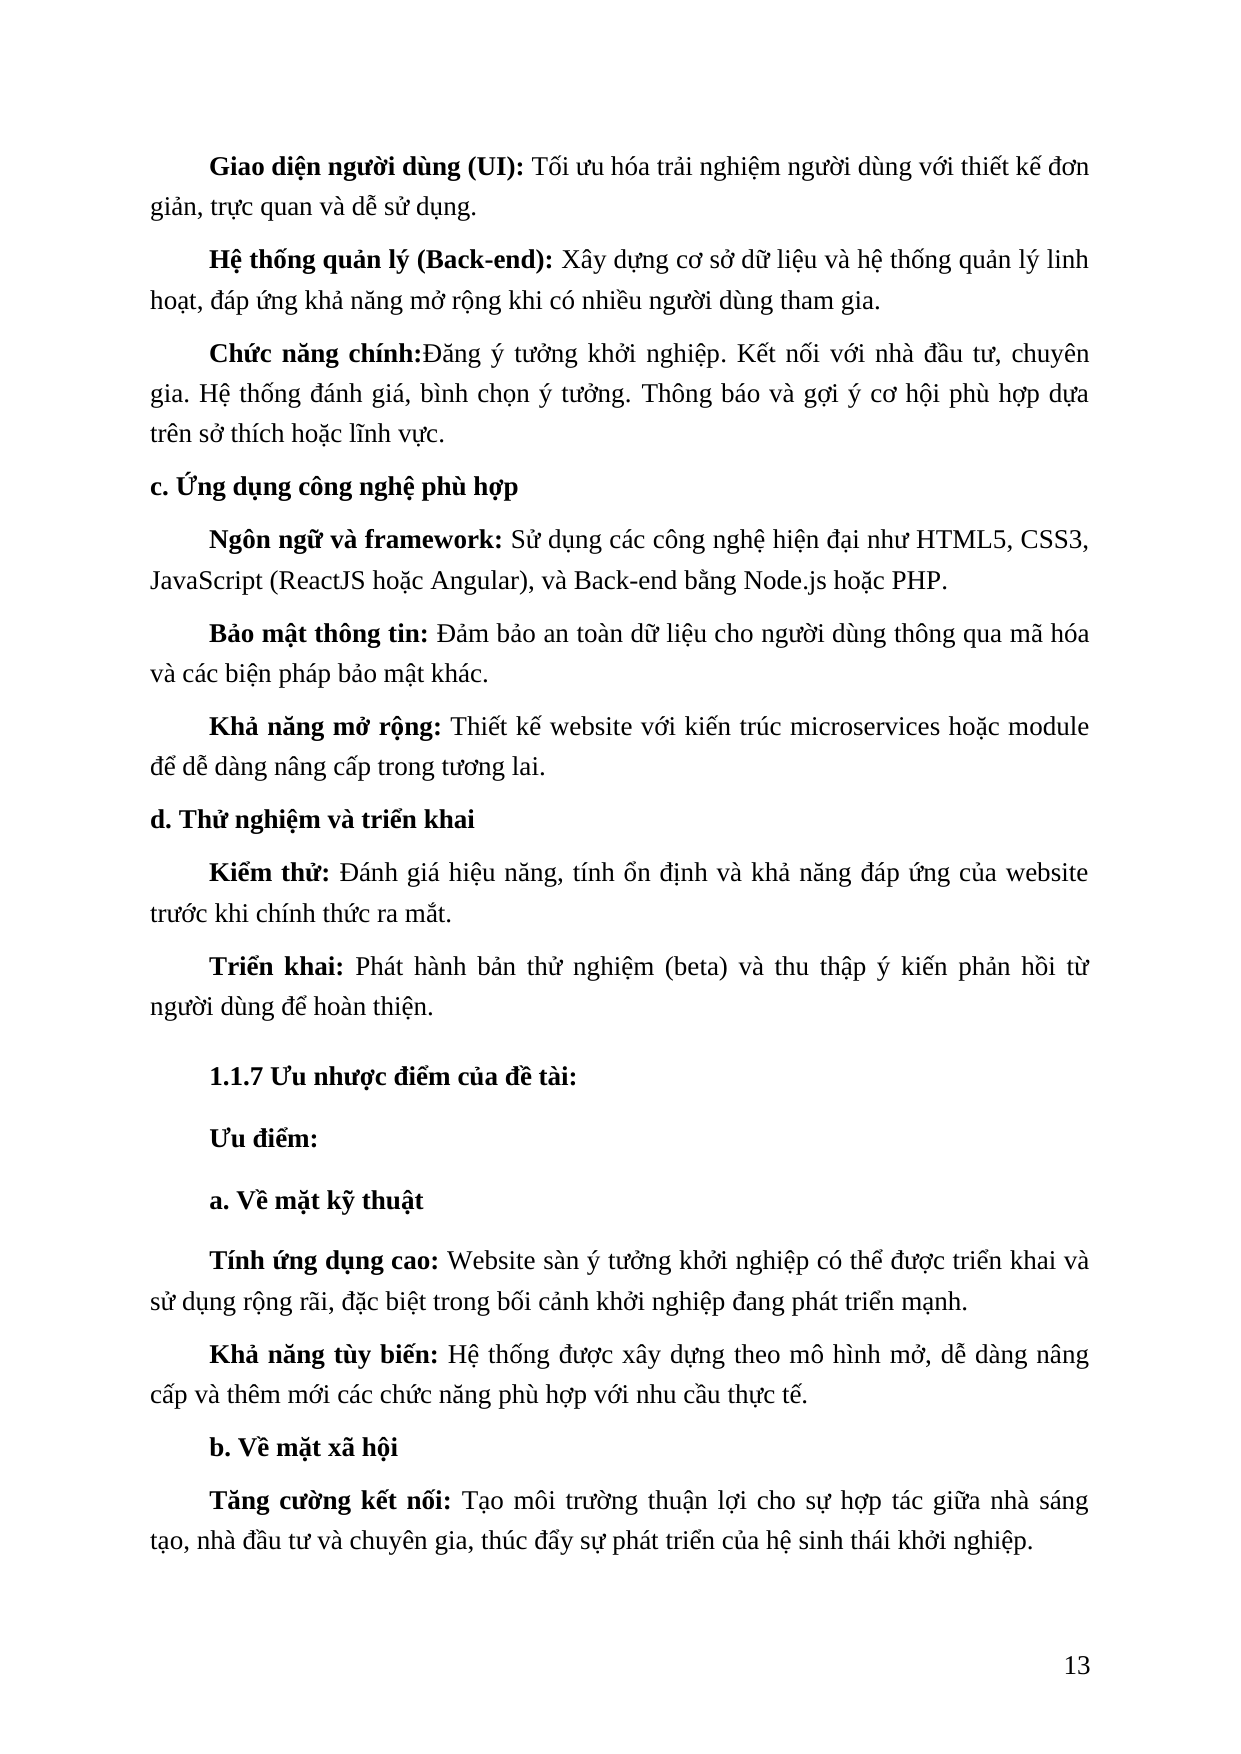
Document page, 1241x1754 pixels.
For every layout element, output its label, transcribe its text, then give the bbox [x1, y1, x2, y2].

text b. Về mặt xã hội [150, 1431, 1090, 1462]
text d. Thử nghiệm và triển khai [150, 803, 1090, 834]
text Ngôn ngữ và framework: Sử dụng các công nghệ hiện đại như HTML5, CSS3, JavaScript (ReactJS hoặc Angular), và Back-end bằng Node.js hoặc PHP. [150, 523, 1090, 595]
list 1.1.7 Ưu nhược điểm của đề tài: [150, 1059, 1090, 1091]
text c. Ứng dụng công nghệ phù hợp [150, 470, 1090, 502]
list Về mặt kỹ thuật [150, 1184, 1090, 1215]
text Chức năng chính:Đăng ý tưởng khởi nghiệp. Kết nối với nhà đầu tư, chuyên gia. Hệ thống đánh giá, bình chọn ý tưởng. Thông báo và gợi ý cơ hội phù hợp dựa trên sở thích hoặc lĩnh vực. [150, 337, 1090, 449]
text Tăng cường kết nối: Tạo môi trường thuận lợi cho sự hợp tác giữa nhà sáng tạo, nhà đầu tư và chuyên gia, thúc đẩy sự phát triển của hệ sinh thái khởi nghiệp. [150, 1484, 1090, 1556]
text Kiểm thử: Đánh giá hiệu năng, tính ổn định và khả năng đáp ứng của website trước khi chính thức ra mắt. [150, 856, 1090, 928]
list Ưu điểm: [150, 1122, 1090, 1153]
text Khả năng mở rộng: Thiết kế website với kiến trúc microservices hoặc module để dễ dàng nâng cấp trong tương lai. [150, 710, 1090, 782]
text Giao diện người dùng (UI): Tối ưu hóa trải nghiệm người dùng với thiết kế đơn giản, trực quan và dễ sử dụng. [150, 150, 1090, 222]
text Tính ứng dụng cao: Website sàn ý tưởng khởi nghiệp có thể được triển khai và sử dụng rộng rãi, đặc biệt trong bối cảnh khởi nghiệp đang phát triển mạnh. [150, 1244, 1090, 1316]
text Hệ thống quản lý (Back-end): Xây dựng cơ sở dữ liệu và hệ thống quản lý linh hoạt, đáp ứng khả năng mở rộng khi có nhiều người dùng tham gia. [150, 243, 1090, 315]
text Bảo mật thông tin: Đảm bảo an toàn dữ liệu cho người dùng thông qua mã hóa và các biện pháp bảo mật khác. [150, 617, 1090, 688]
text Triển khai: Phát hành bản thử nghiệm (beta) và thu thập ý kiến phản hồi từ người dùng để hoàn thiện. [150, 949, 1090, 1021]
text Khả năng tùy biến: Hệ thống được xây dựng theo mô hình mở, dễ dàng nâng cấp và thêm mới các chức năng phù hợp với nhu cầu thực tế. [150, 1338, 1090, 1409]
